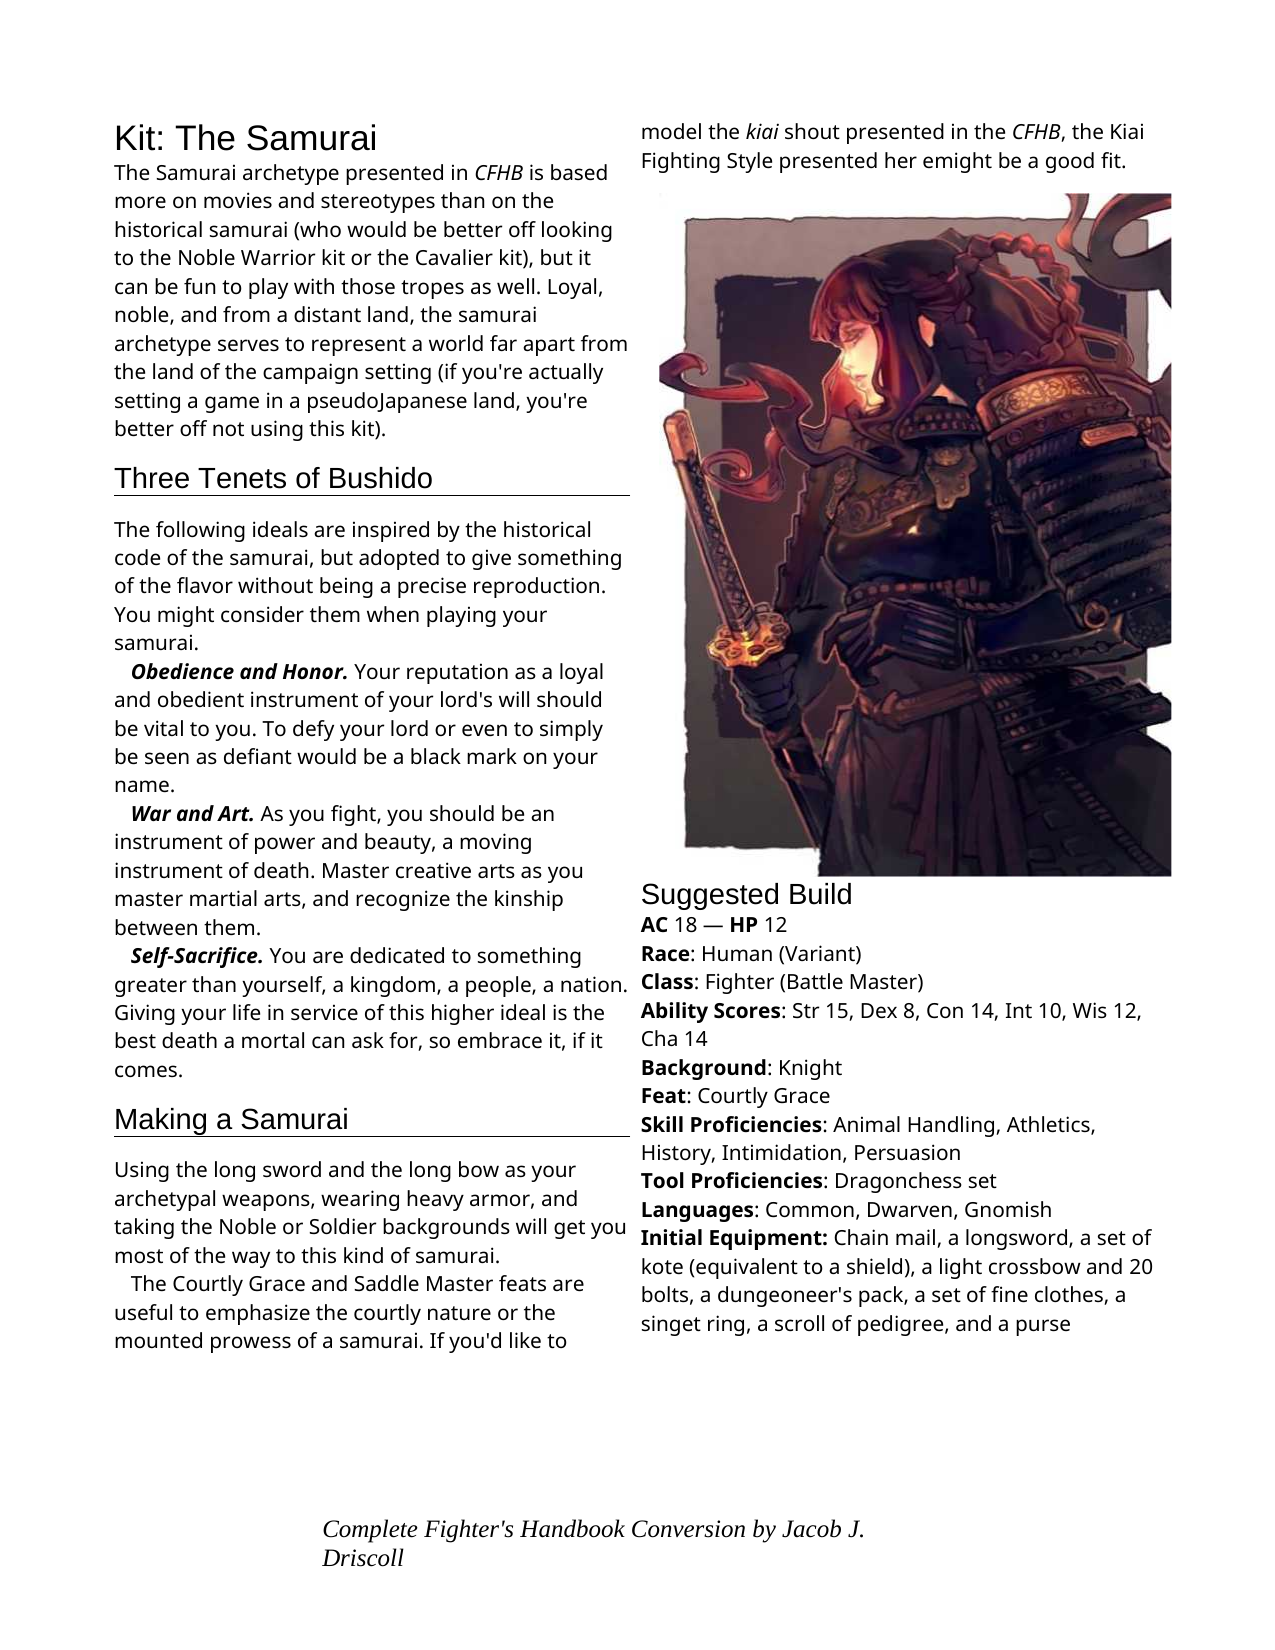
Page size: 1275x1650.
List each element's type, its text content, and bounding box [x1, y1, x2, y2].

subtitle Three Tenets of Bushido [114, 461, 630, 495]
text Race: Human (Variant) [641, 939, 1157, 967]
subtitle Making a Samurai [114, 1102, 630, 1136]
text The Courtly Grace and Saddle Master feats are useful to emphasize the courtly nature or the mounted prowess of a samurai. If you'd like to model the kiai shout presented in the CFHB, the Kiai Fighting Style presented her emight be a good fit. [641, 117, 1157, 174]
text Tool Proficiencies: Dragonchess set [641, 1167, 1157, 1195]
subtitle Suggested Build [641, 877, 1157, 911]
text Obedience and Honor. Your reputation as a loyal and obedient instrument of your lord's will should be vital to you. To defy your lord or even to simply be seen as defiant would be a black mark on your name. [114, 657, 630, 799]
text Background: Knight [641, 1053, 1157, 1081]
text War and Art. As you fight, you should be an instrument of power and beauty, a moving instrument of death. Master creative arts as you master martial arts, and recognize the kinship between them. [114, 799, 630, 941]
picture [659, 193, 1172, 877]
text AC 18 — HP 12 [641, 911, 1157, 939]
text The Samurai archetype presented in CFHB is based more on movies and stereotypes than on the historical samurai (who would be better off looking to the Noble Warrior kit or the Cavalier kit), but it can be fun to play with those tropes as well. Loyal, noble, and from a distant land, the samurai archetype serves to represent a world far apart from the land of the campaign setting (if you're actually setting a game in a pseudoJapanese land, you're better off not using this kit). [114, 158, 630, 443]
text Self-Sacrifice. You are dedicated to something greater than yourself, a kingdom, a people, a nation. Giving your life in service of this higher ideal is the best death a mortal can ask for, so embrace it, if it comes. [114, 941, 630, 1083]
text Skill Proficiencies: Animal Handling, Athletics, History, Intimidation, Persuasion [641, 1110, 1157, 1167]
text Using the long sword and the long bow as your archetypal weapons, wearing heavy armor, and taking the Noble or Soldier backgrounds will get you most of the way to this kind of samurai. [114, 1156, 630, 1269]
text Languages: Common, Dwarven, Gnomish [641, 1195, 1157, 1223]
text Feat: Courtly Grace [641, 1081, 1157, 1110]
text The following ideals are inspired by the historical code of the samurai, but adopted to give something of the flavor without being a precise reproduction. You might consider them when playing your samurai. [114, 515, 630, 657]
text Class: Fighter (Battle Master) [641, 967, 1157, 996]
subtitle Kit: The Samurai [114, 117, 630, 158]
text The Courtly Grace and Saddle Master feats are useful to emphasize the courtly nature or the mounted prowess of a samurai. If you'd like to model the kiai shout presented in the CFHB, the Kiai Fighting Style presented her emight be a good fit. [114, 1269, 630, 1354]
text Ability Scores: Str 15, Dex 8, Con 14, Int 10, Wis 12, Cha 14 [641, 996, 1157, 1053]
